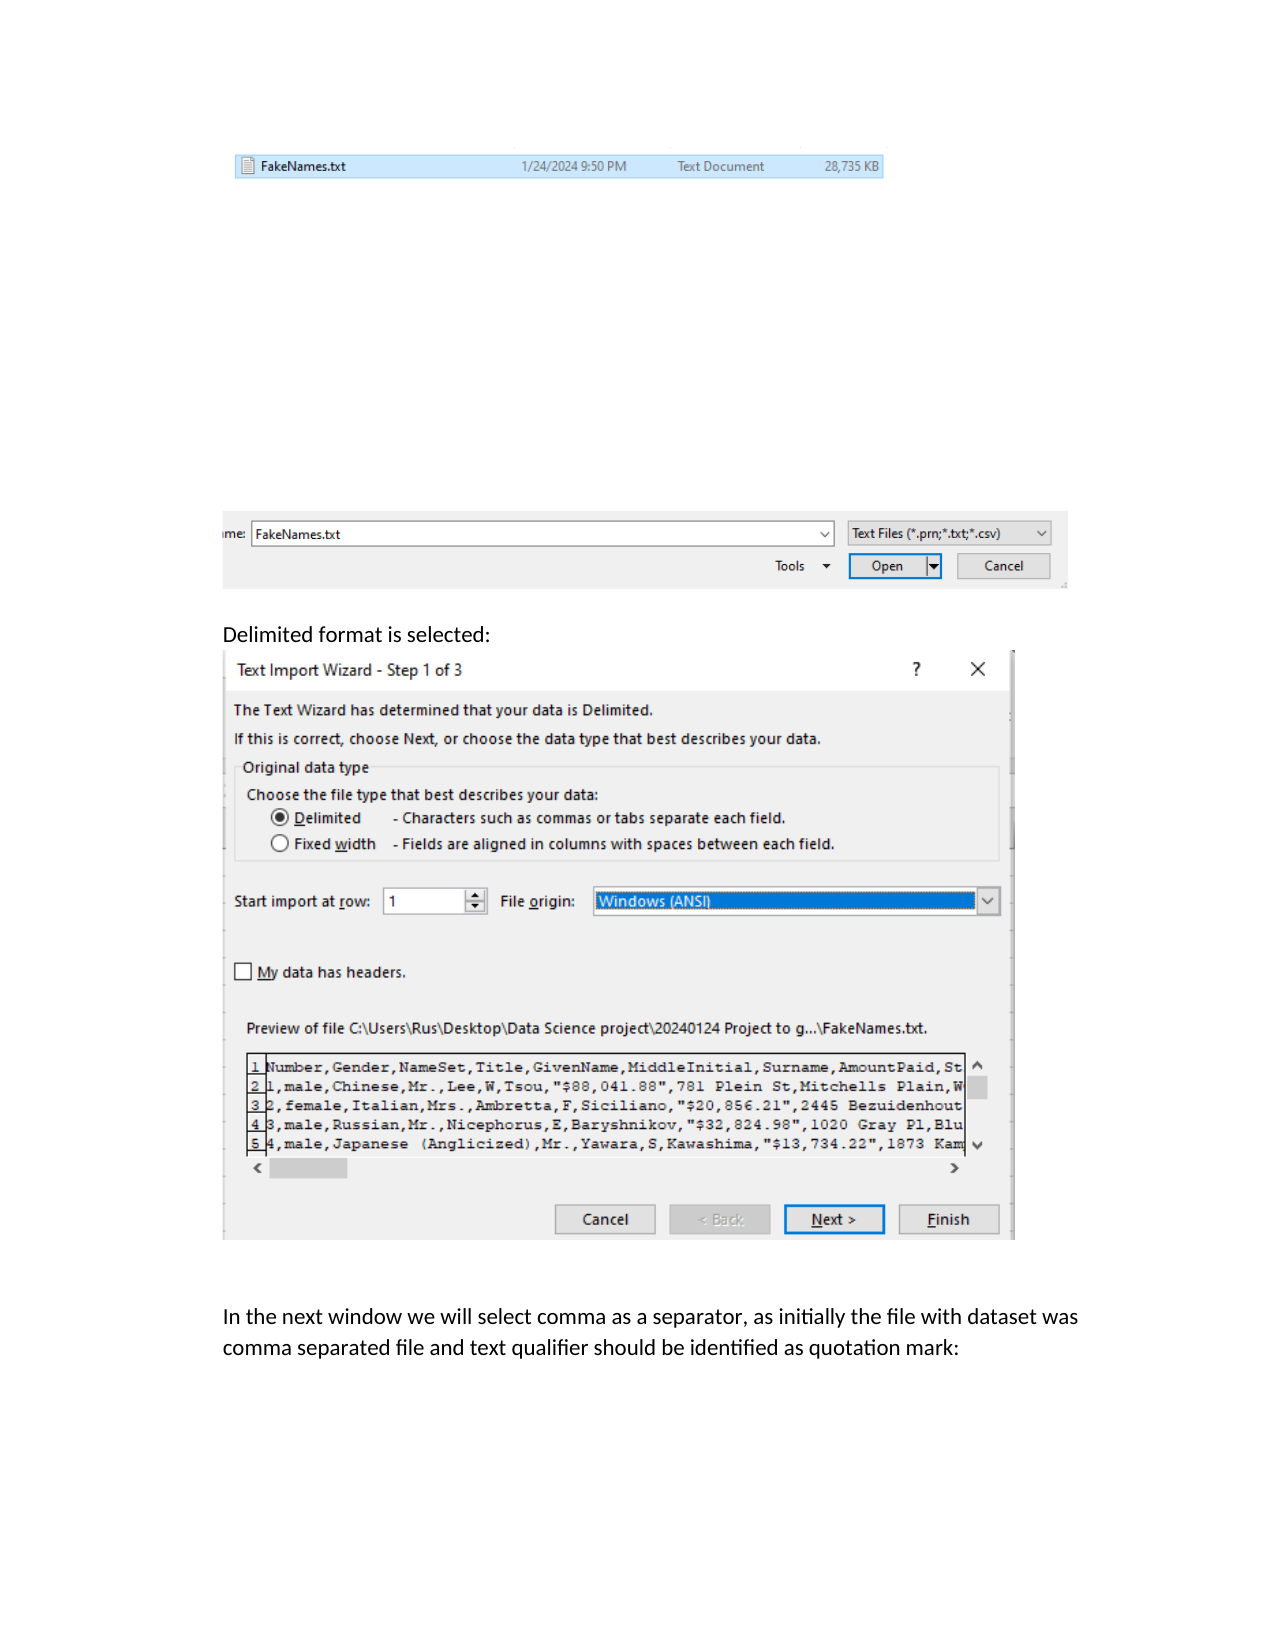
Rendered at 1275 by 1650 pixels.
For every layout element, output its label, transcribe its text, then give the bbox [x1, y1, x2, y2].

picture [222, 147, 1068, 589]
text Delimited format is selected: [223, 621, 1127, 648]
picture [222, 650, 1015, 1240]
text In the next window we will select comma as a separator, as initially the file with dataset was comma separated file and text qualifier should be identified as quotation mark: [223, 1302, 1127, 1361]
